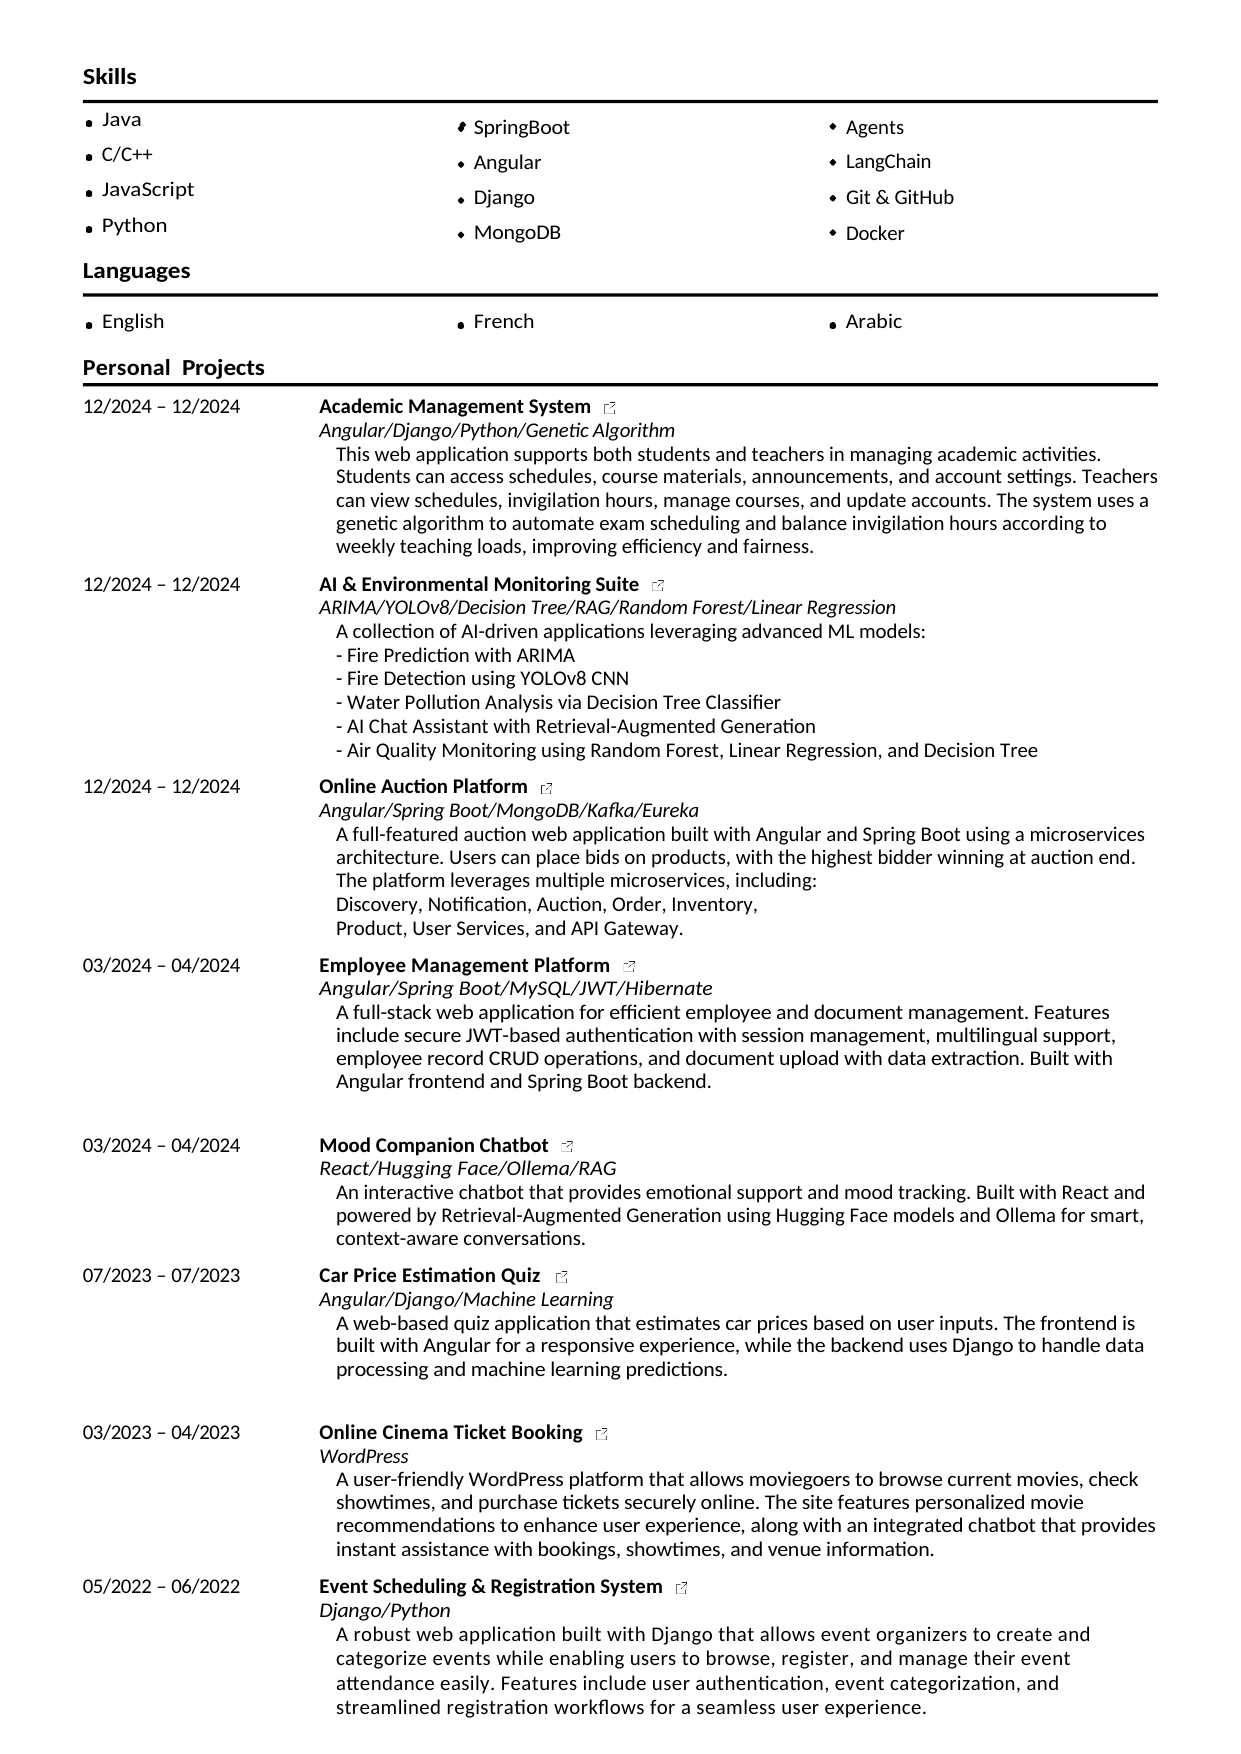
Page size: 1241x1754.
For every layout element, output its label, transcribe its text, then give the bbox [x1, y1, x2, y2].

text - AI Chat Assistant with Retrieval-Augmented Generation [336, 715, 1166, 738]
picture [676, 1582, 687, 1594]
text An interactive chatbot that provides emotional support and mood tracking. Built with React and powered by Retrieval-Augmented Generation using Hugging Face models and Ollema for smart, context-aware conversations. [336, 1181, 1166, 1251]
picture [86, 226, 93, 233]
text Java [86, 106, 201, 132]
subtitle Skills [83, 62, 201, 90]
text Django/Python [319, 1598, 1166, 1622]
text Angular/Django/Machine Learning [319, 1288, 1166, 1311]
text WordPress [319, 1444, 1166, 1468]
text 03/2024 – 04/2024 Mood Companion Chatbot [83, 1132, 1166, 1157]
text This web application supports both students and teachers in managing academic activities. Students can access schedules, course materials, announcements, and account settings. Teachers can view schedules, invigilation hours, manage courses, and update accounts. The system uses a genetic algorithm to automate exam scheduling and balance invigilation hours according to weekly teaching loads, improving efficiency and fairness. [336, 443, 1166, 559]
text Python [86, 213, 201, 238]
text Angular/Spring Boot/MongoDB/Kafka/Eureka [319, 799, 1166, 822]
text 05/2022 – 06/2022 Event Scheduling & Registration System [83, 1574, 1166, 1598]
text - Air Quality Monitoring using Random Forest, Linear Regression, and Decision Tree [336, 739, 1166, 762]
text 12/2024 – 12/2024 Online Auction Platform [83, 774, 1166, 799]
text React/Hugging Face/Ollema/RAG [319, 1157, 1166, 1180]
picture [86, 120, 93, 127]
picture [561, 1141, 573, 1152]
text A web-based quiz application that estimates car prices based on user inputs. The frontend is built with Angular for a responsive experience, while the backend uses Django to handle data processing and machine learning predictions. [336, 1312, 1165, 1381]
text Angular/Django/Python/Genetic Algorithm [319, 419, 1166, 442]
text Discovery, Notification, Auction, Order, Inventory, [336, 893, 1166, 916]
subtitle Personal Projects [83, 353, 1166, 382]
text C/C++ [86, 141, 201, 166]
picture [829, 322, 836, 329]
text - Fire Prediction with ARIMA [336, 644, 1166, 667]
subtitle Languages [83, 256, 201, 284]
picture [86, 190, 93, 197]
text ARIMA/YOLOv8/Decision Tree/RAG/Random Forest/Linear Regression [319, 596, 1166, 619]
text Angular/Spring Boot/MySQL/JWT/Hibernate [319, 977, 1166, 1000]
text English French Arabic [86, 309, 1166, 334]
text 03/2023 – 04/2023 Online Cinema Ticket Booking [83, 1420, 1166, 1444]
picture [623, 961, 635, 972]
picture [652, 580, 664, 591]
text Agents LangChain [846, 114, 954, 174]
picture [86, 154, 93, 161]
text Git & GitHub Docker [846, 184, 954, 245]
text A full-featured auction web application built with Angular and Spring Boot using a microservices architecture. Users can place bids on products, with the highest bidder winning at auction end. The platform leverages multiple microservices, including: [336, 823, 1166, 892]
text Product, User Services, and API Gateway. [336, 917, 1166, 940]
text - Fire Detection using YOLOv8 CNN [336, 667, 1166, 691]
text JavaScript [86, 177, 201, 202]
text A user-friendly WordPress platform that allows moviegoers to browse current movies, check showtimes, and purchase tickets securely online. The site features personalized movie recommendations to enhance user experience, along with an integrated chatbot that provides instant assistance with bookings, showtimes, and venue information. [336, 1468, 1166, 1561]
picture [556, 1271, 568, 1283]
picture [596, 1428, 608, 1440]
text - Water Pollution Analysis via Decision Tree Classifier [336, 691, 1166, 714]
picture [541, 783, 552, 794]
text A robust web application built with Django that allows event organizers to create and categorize events while enabling users to browse, register, and manage their event attendance easily. Features include user authentication, event categorization, and streamlined registration workflows for a seamless user experience. [336, 1622, 1166, 1719]
text SpringBoot Angular Django [473, 114, 574, 210]
text MongoDB [473, 219, 574, 245]
picture [86, 322, 93, 329]
picture [457, 322, 464, 329]
text 12/2024 – 12/2024 Academic Management System [83, 394, 1166, 419]
text 07/2023 – 07/2023 Car Price Estimation Quiz [83, 1263, 1166, 1288]
text A full-stack web application for efficient employee and document management. Features include secure JWT-based authentication with session management, multilingual support, employee record CRUD operations, and document upload with data extraction. Built with Angular frontend and Spring Boot backend. [336, 1001, 1165, 1094]
text 12/2024 – 12/2024 AI & Environmental Monitoring Suite [83, 571, 1166, 596]
text 03/2024 – 04/2024 Employee Management Platform [83, 952, 1166, 977]
text A collection of AI-driven applications leveraging advanced ML models: [336, 620, 1166, 643]
picture [604, 402, 616, 414]
